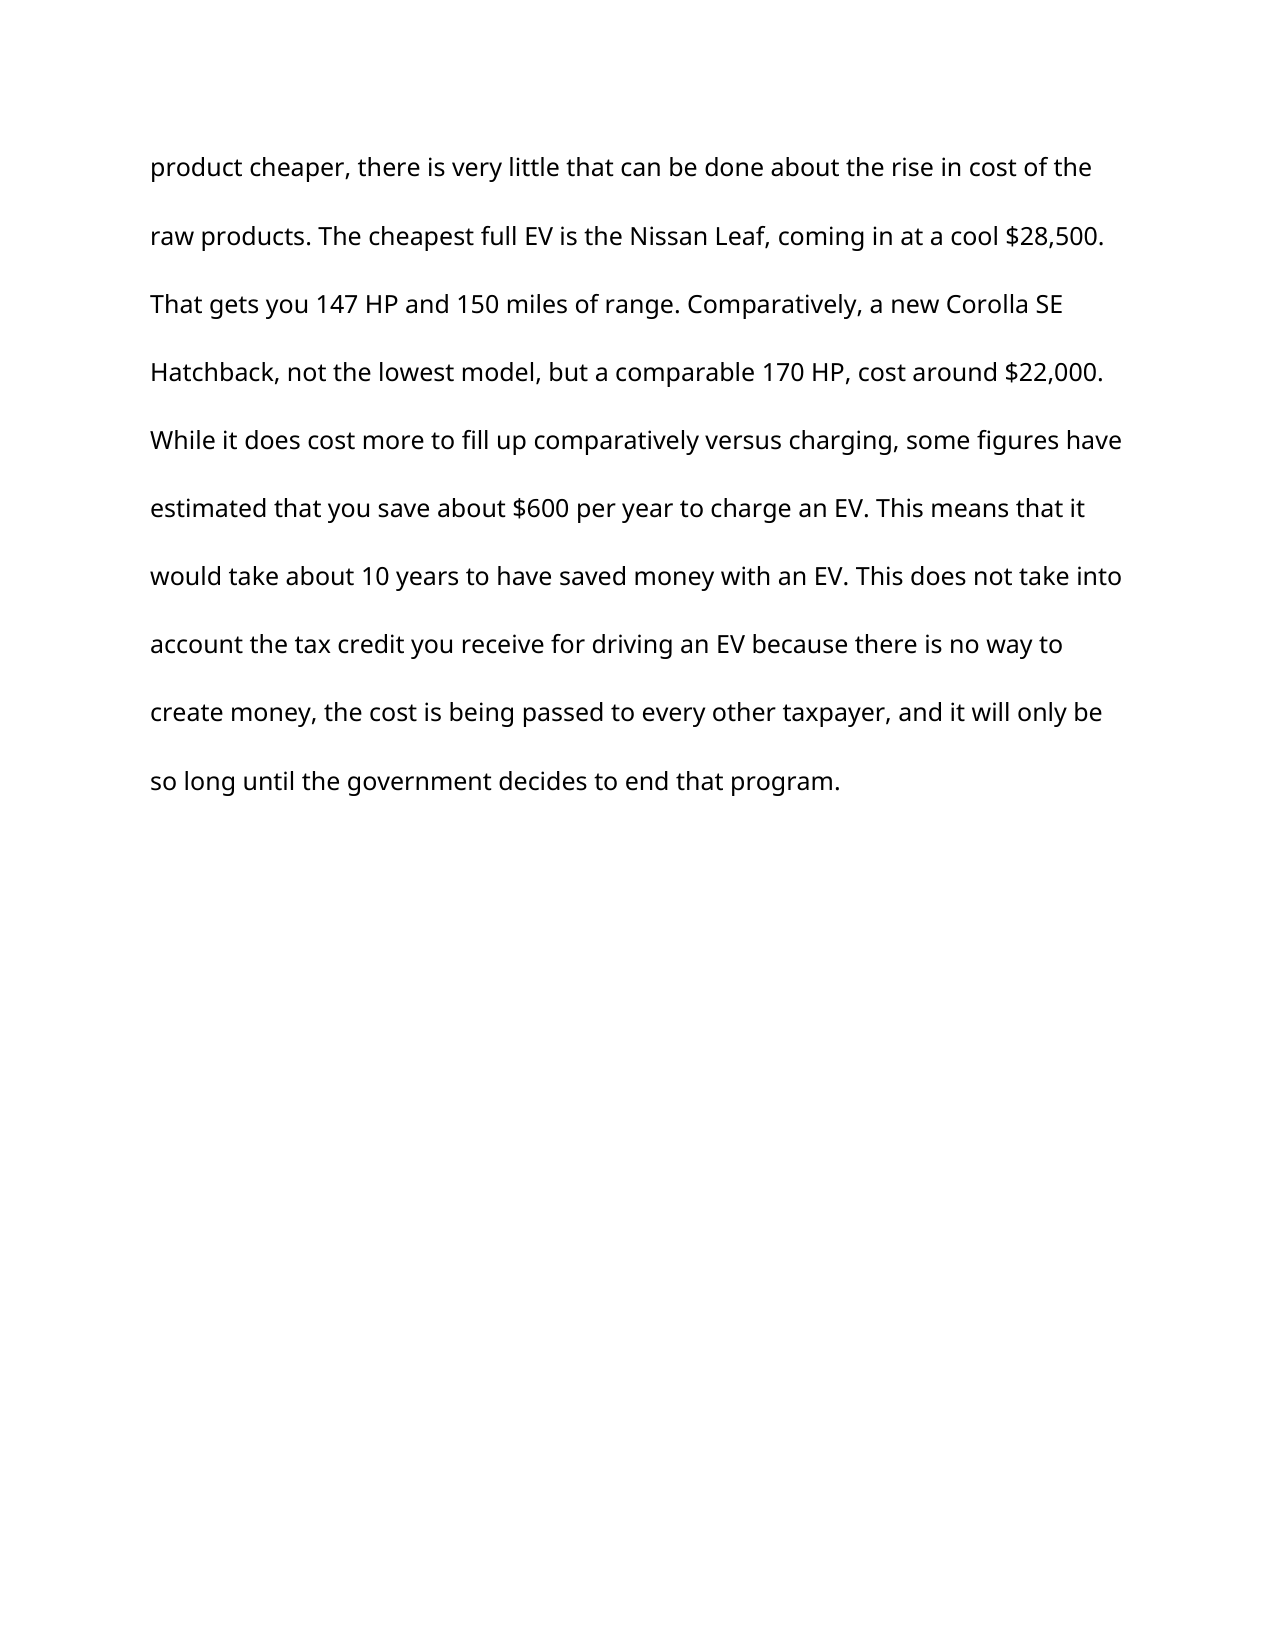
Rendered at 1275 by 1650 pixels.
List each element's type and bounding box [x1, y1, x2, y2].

text [150, 150, 1125, 797]
